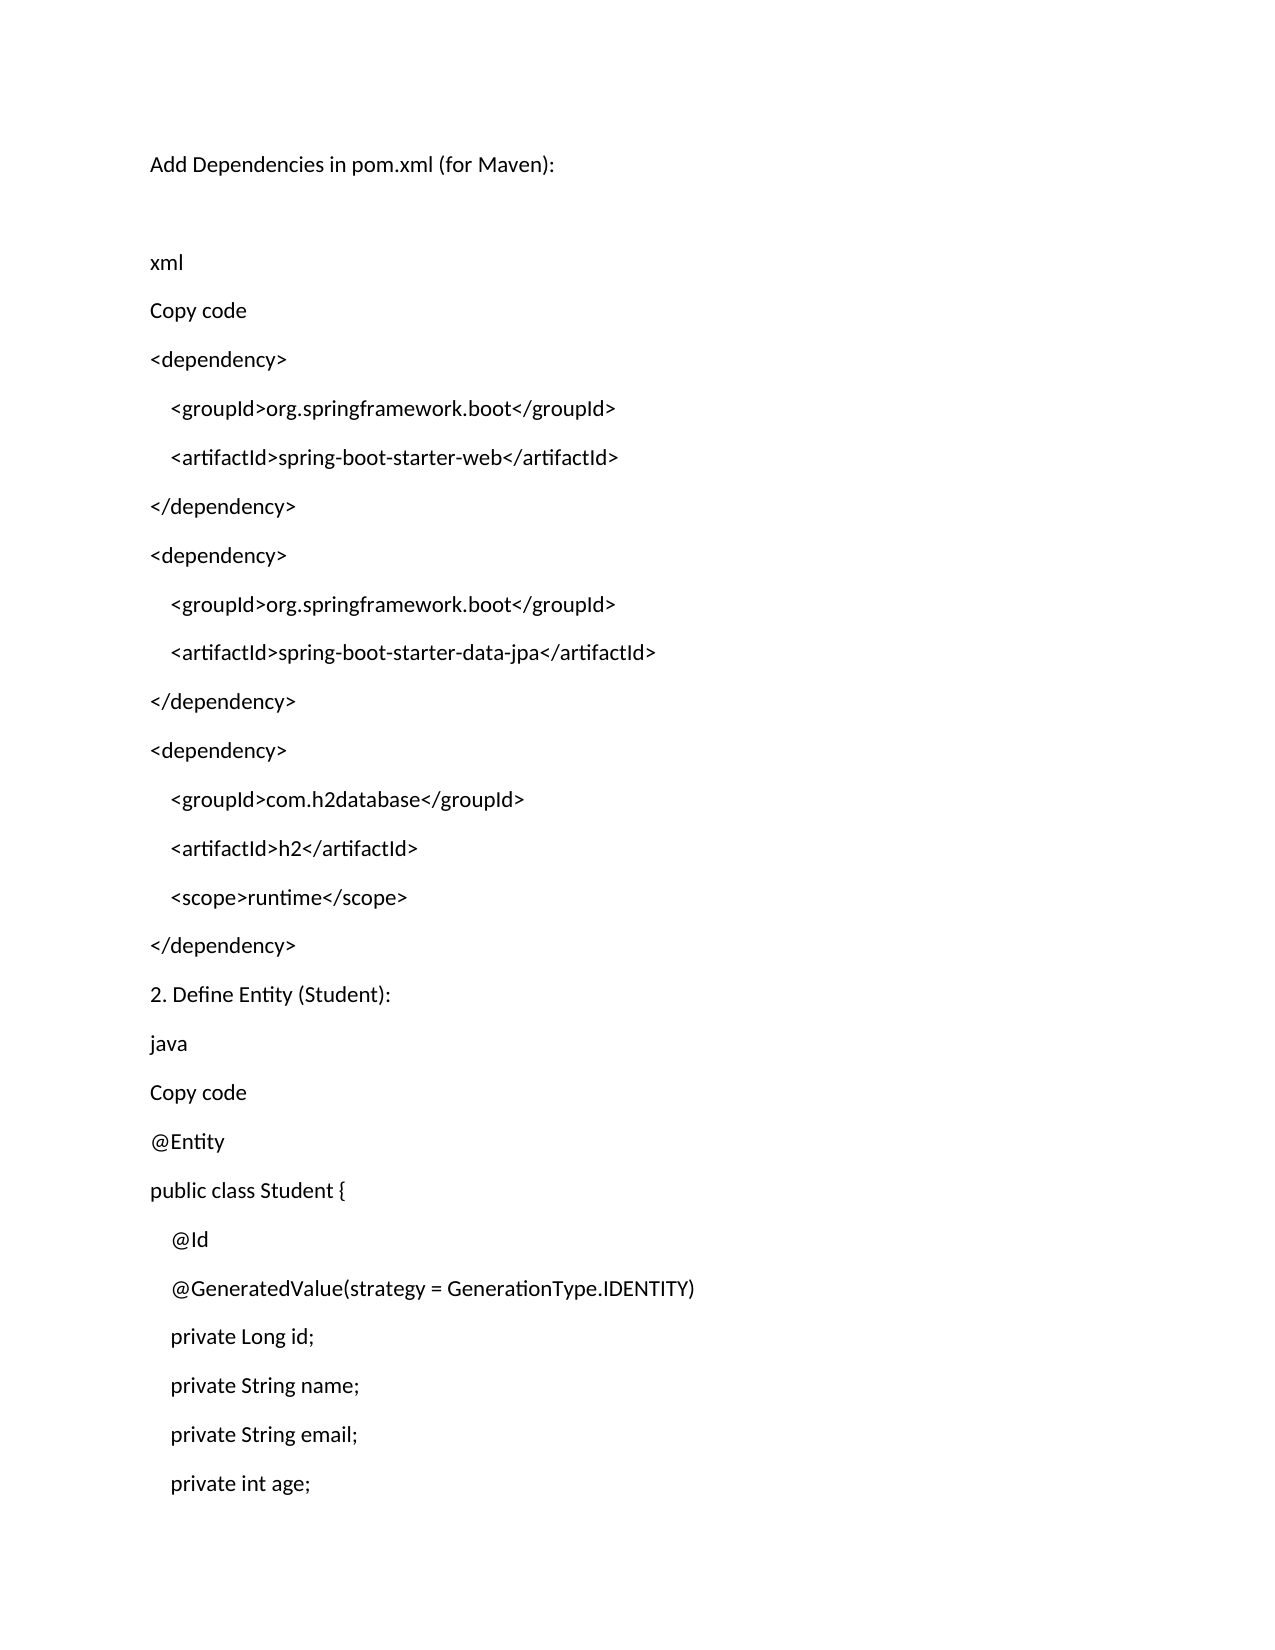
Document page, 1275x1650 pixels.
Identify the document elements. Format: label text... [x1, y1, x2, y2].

text <dependency> [150, 345, 1125, 373]
text @Id [150, 1225, 1125, 1253]
text </dependency> [150, 492, 1125, 520]
text <scope>runtime</scope> [150, 883, 1125, 911]
text private String email; [150, 1420, 1125, 1448]
text @GeneratedValue(strategy = GenerationType.IDENTITY) [150, 1274, 1125, 1302]
text </dependency> [150, 687, 1125, 715]
text <artifactId>h2</artifactId> [150, 834, 1125, 862]
text <dependency> [150, 736, 1125, 764]
text private String name; [150, 1371, 1125, 1399]
text <groupId>org.springframework.boot</groupId> [150, 394, 1125, 422]
text 2. Define Entity (Student): [150, 981, 1125, 1008]
text @Entity [150, 1127, 1125, 1155]
text Copy code [150, 297, 1125, 324]
text java [150, 1029, 1125, 1057]
text public class Student { [150, 1176, 1125, 1204]
text <dependency> [150, 541, 1125, 569]
text <artifactId>spring-boot-starter-web</artifactId> [150, 443, 1125, 471]
text <groupId>org.springframework.boot</groupId> [150, 590, 1125, 618]
text Copy code [150, 1078, 1125, 1106]
text <groupId>com.h2database</groupId> [150, 785, 1125, 813]
text private Long id; [150, 1322, 1125, 1351]
text private int age; [150, 1469, 1125, 1497]
text xml [150, 248, 1125, 276]
text </dependency> [150, 932, 1125, 960]
text Add Dependencies in pom.xml (for Maven): [150, 150, 1125, 178]
text <artifactId>spring-boot-starter-data-jpa</artifactId> [150, 638, 1125, 667]
